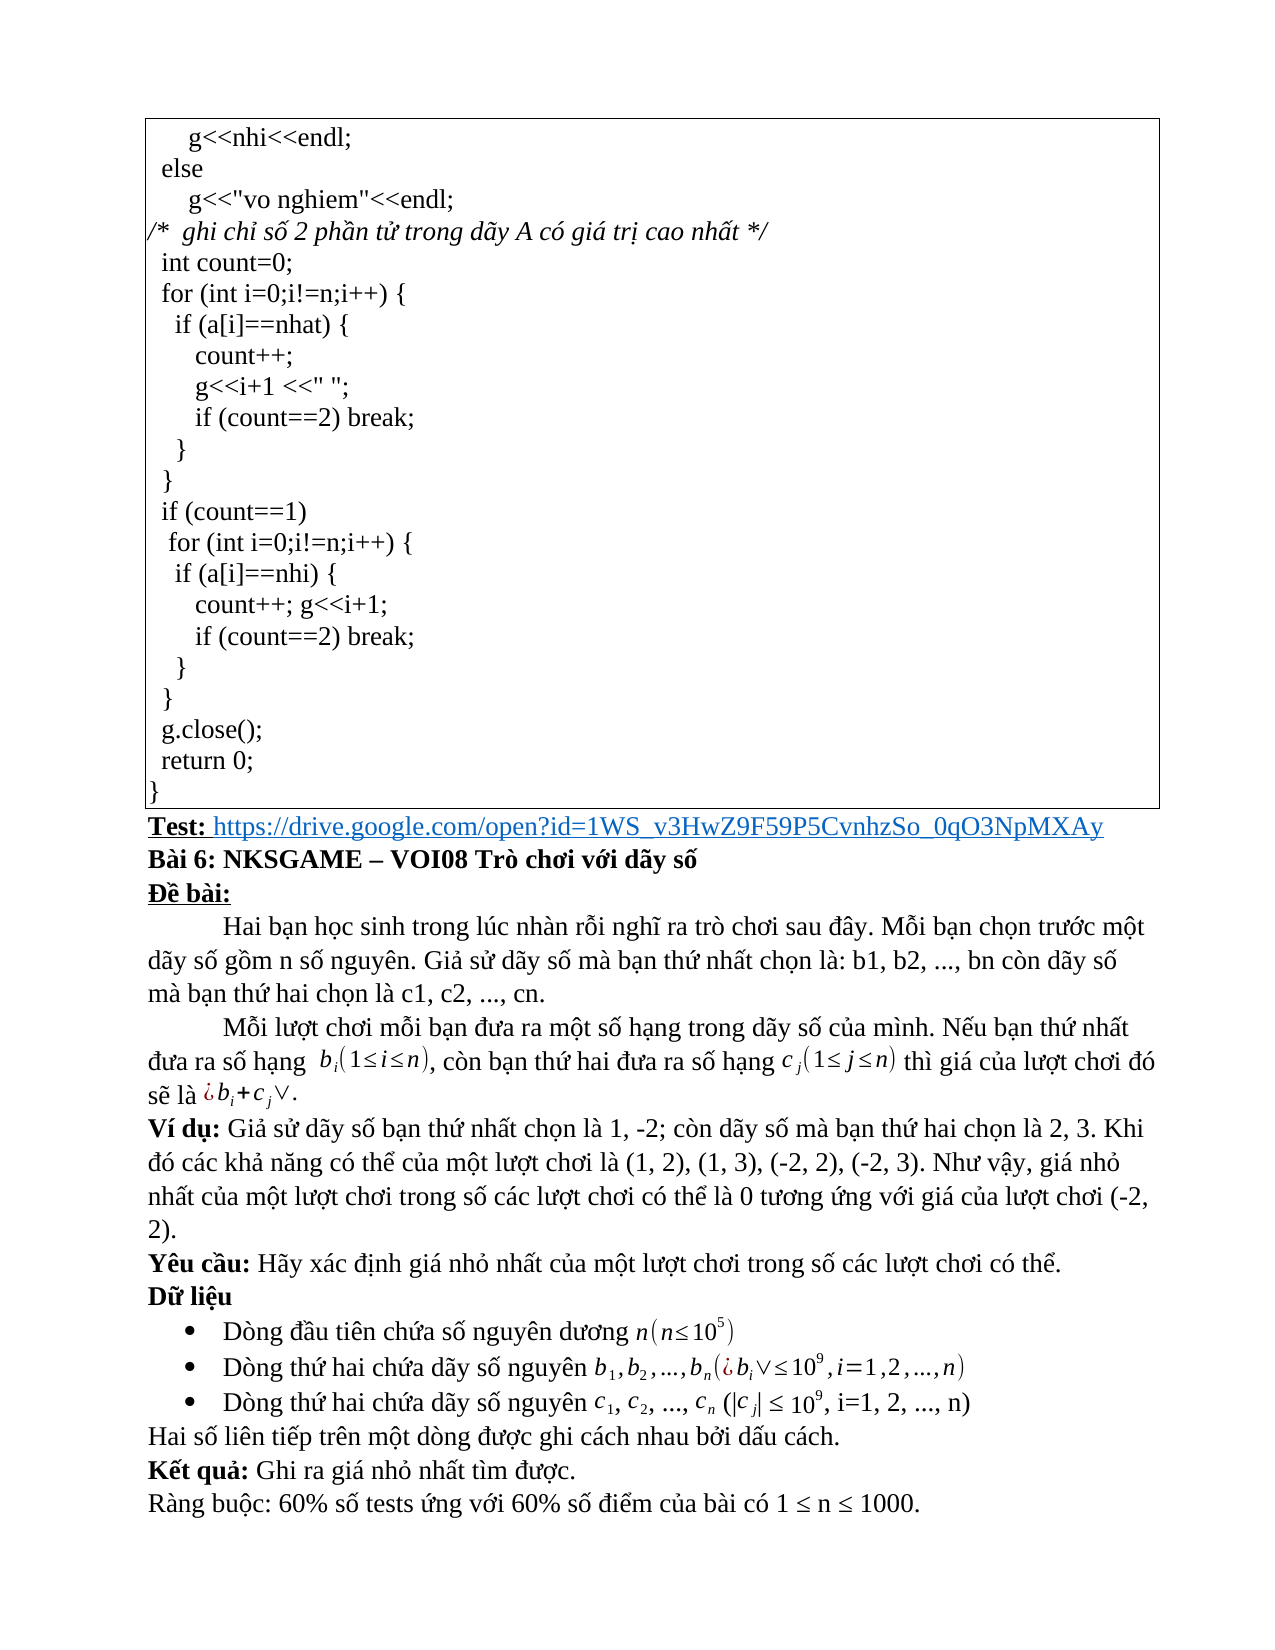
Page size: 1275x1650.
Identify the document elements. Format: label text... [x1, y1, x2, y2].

text Hai số liên tiếp trên một dòng được ghi cách nhau bởi dấu cách. [148, 1420, 1157, 1452]
text } [148, 682, 1157, 713]
list Dòng thứ hai chứa dãy số nguyên , , ..., (|| ≤ , i=1, 2, ..., n) [185, 1387, 1157, 1418]
list Dòng đầu tiên chứa số nguyên dương [185, 1314, 1157, 1347]
text } [148, 464, 1157, 495]
text g.close(); [148, 713, 1157, 744]
text Đề bài: [148, 877, 1157, 908]
text Dữ liệu [148, 1280, 1157, 1311]
text Hai bạn học sinh trong lúc nhàn rỗi nghĩ ra trò chơi sau đây. Mỗi bạn chọn trước một dãy số gồm n số nguyên. Giả sử dãy số mà bạn thứ nhất chọn là: b1, b2, ..., bn còn dãy số mà bạn thứ hai chọn là c1, c2, ..., cn. [148, 910, 1157, 1008]
text g<<"vo nghiem"<<endl; [148, 183, 1157, 215]
text } [146, 772, 1159, 808]
list Dòng thứ hai chứa dãy số nguyên [185, 1349, 1157, 1384]
text if (count==2) break; [148, 402, 1157, 433]
text int count=0; [148, 246, 1157, 277]
text if (count==1) [148, 495, 1157, 526]
text count++; g<<i+1; [148, 588, 1157, 619]
text g<<i+1 <<" "; [148, 370, 1157, 402]
text if (count==2) break; [148, 619, 1157, 651]
text for (int i=0;i!=n;i++) { [148, 277, 1157, 308]
text } [148, 433, 1157, 464]
text /* ghi chỉ số 2 phần tử trong dãy A có giá trị cao nhất */ [148, 215, 1157, 246]
text } [148, 651, 1157, 682]
text count++; [148, 339, 1157, 370]
text for (int i=0;i!=n;i++) { [148, 526, 1157, 557]
text if (a[i]==nhi) { [148, 557, 1157, 588]
text else [148, 152, 1157, 183]
text Mỗi lượt chơi mỗi bạn đưa ra một số hạng trong dãy số của mình. Nếu bạn thứ nhất đưa ra số hạng , còn bạn thứ hai đưa ra số hạng thì giá của lượt chơi đó sẽ là [148, 1011, 1157, 1110]
text return 0; [148, 744, 1157, 772]
text Ví dụ: Giả sử dãy số bạn thứ nhất chọn là 1, -2; còn dãy số mà bạn thứ hai chọn là 2, 3. Khi đó các khả năng có thể của một lượt chơi là (1, 2), (1, 3), (-2, 2), (-2, 3). Như vậy, giá nhỏ nhất của một lượt chơi trong số các lượt chơi có thể là 0 tương ứng với giá của lượt chơi (-2, 2). [148, 1112, 1157, 1244]
subtitle Bài 6: NKSGAME – VOI08 Trò chơi với dãy số [148, 843, 1157, 874]
text Ràng buộc: 60% số tests ứng với 60% số điểm của bài có 1 ≤ n ≤ 1000. [148, 1487, 1157, 1519]
text Yêu cầu: Hãy xác định giá nhỏ nhất của một lượt chơi trong số các lượt chơi có thể. [148, 1247, 1157, 1278]
text g<<nhi<<endl; [146, 119, 1159, 152]
text if (a[i]==nhat) { [148, 308, 1157, 339]
text Kết quả: Ghi ra giá nhỏ nhất tìm được. [148, 1454, 1157, 1485]
text Test: https://drive.google.com/open?id=1WS_v3HwZ9F59P5CvnhzSo_0qO3NpMXAy [148, 809, 1157, 841]
